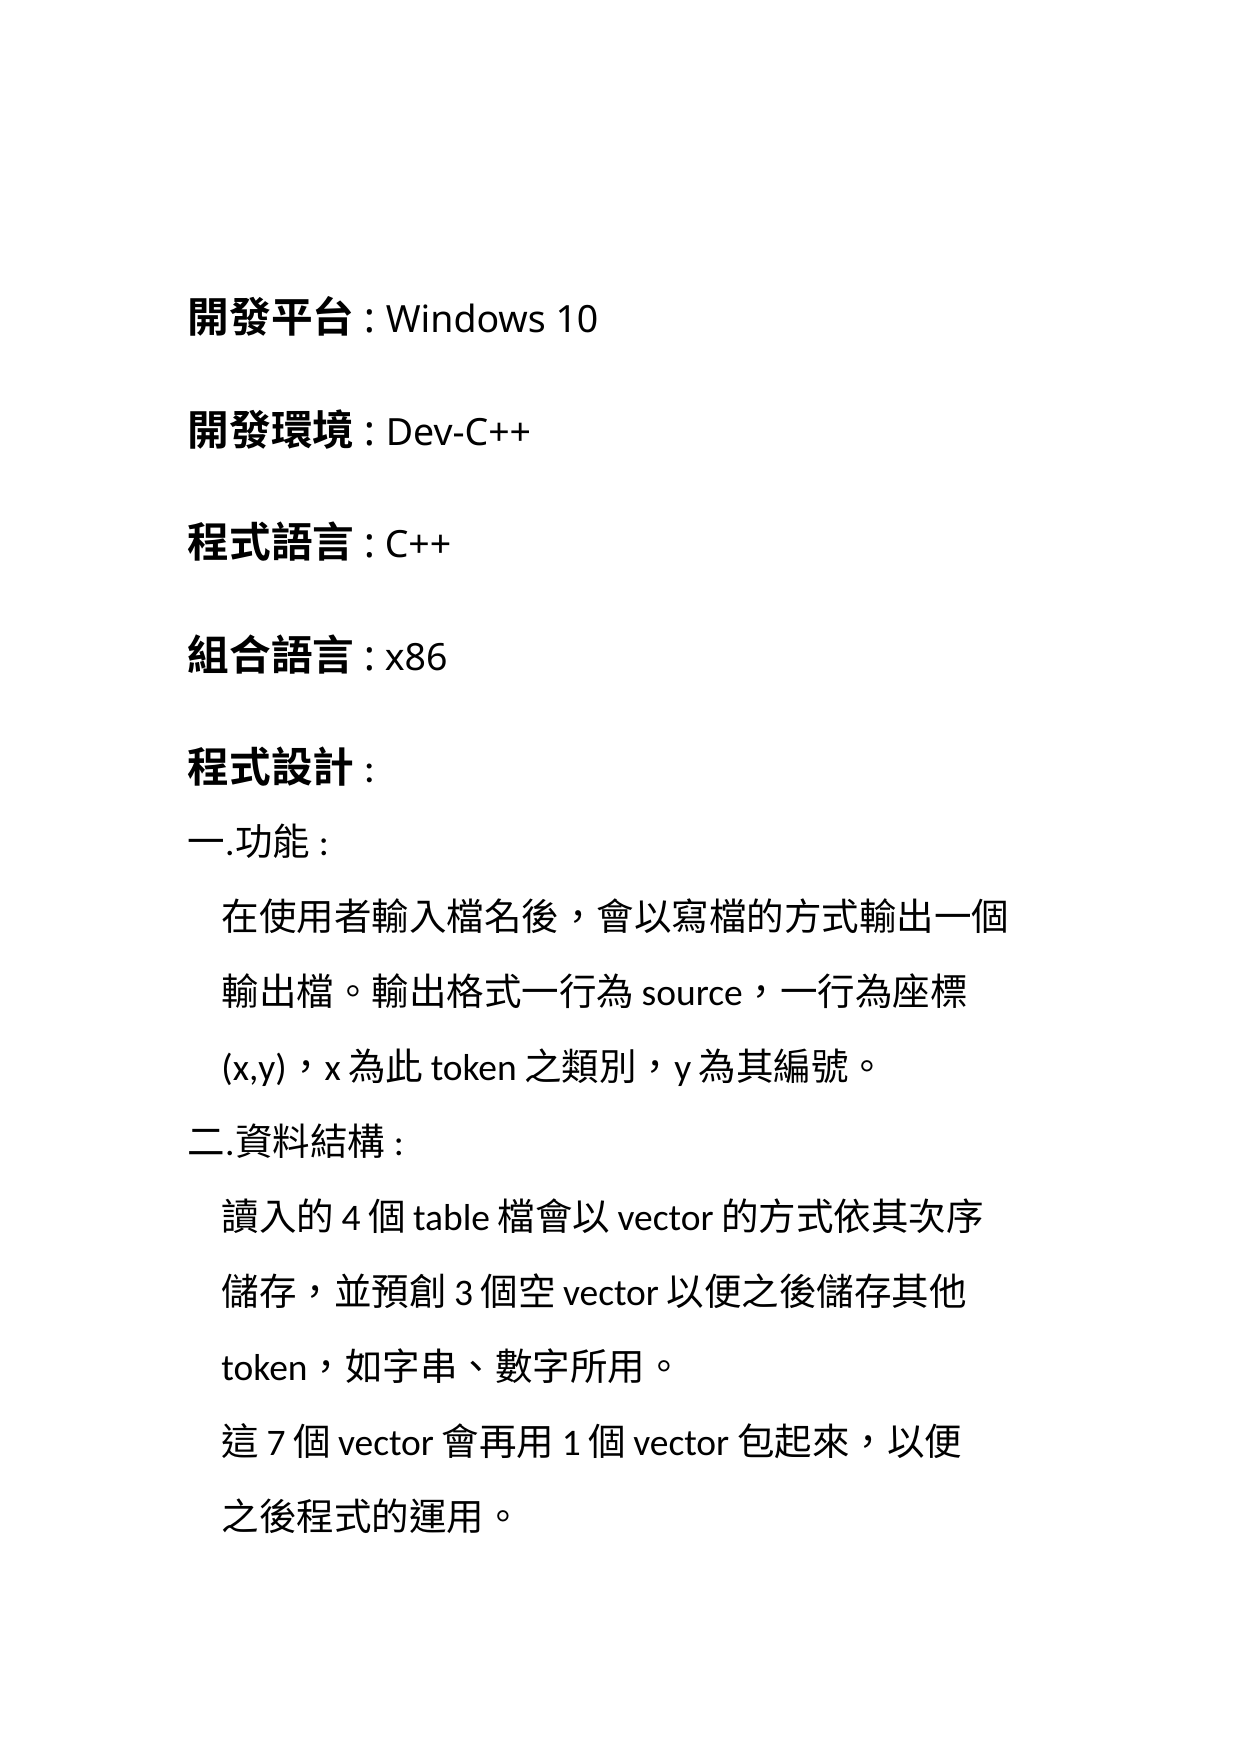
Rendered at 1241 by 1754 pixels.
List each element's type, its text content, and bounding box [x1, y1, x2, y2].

text 儲存，並預創3個空vector以便之後儲存其他 [187, 1252, 1053, 1327]
text 在使用者輸入檔名後，會以寫檔的方式輸出一個 [187, 877, 1053, 952]
text token，如字串、數字所用。 [187, 1327, 1053, 1402]
text 之後程式的運用。 [187, 1477, 1053, 1552]
text 這7個vector會再用1個vector包起來，以便 [187, 1402, 1053, 1477]
list 資料結構 : [187, 1102, 1053, 1177]
text 程式語言 : C++ [187, 502, 1053, 577]
text 讀入的4個table檔會以vector的方式依其次序 [187, 1177, 1053, 1252]
text 程式設計 : [187, 727, 1053, 802]
text (x,y)，x為此token之類別，y為其編號。 [187, 1027, 1053, 1102]
text 開發環境 : Dev-C++ [187, 389, 1053, 464]
text 組合語言 : x86 [187, 614, 1053, 689]
text 輸出檔。輸出格式一行為source，一行為座標 [187, 952, 1053, 1027]
text 開發平台 : Windows 10 [187, 277, 1053, 352]
list 功能 : [187, 802, 1053, 877]
